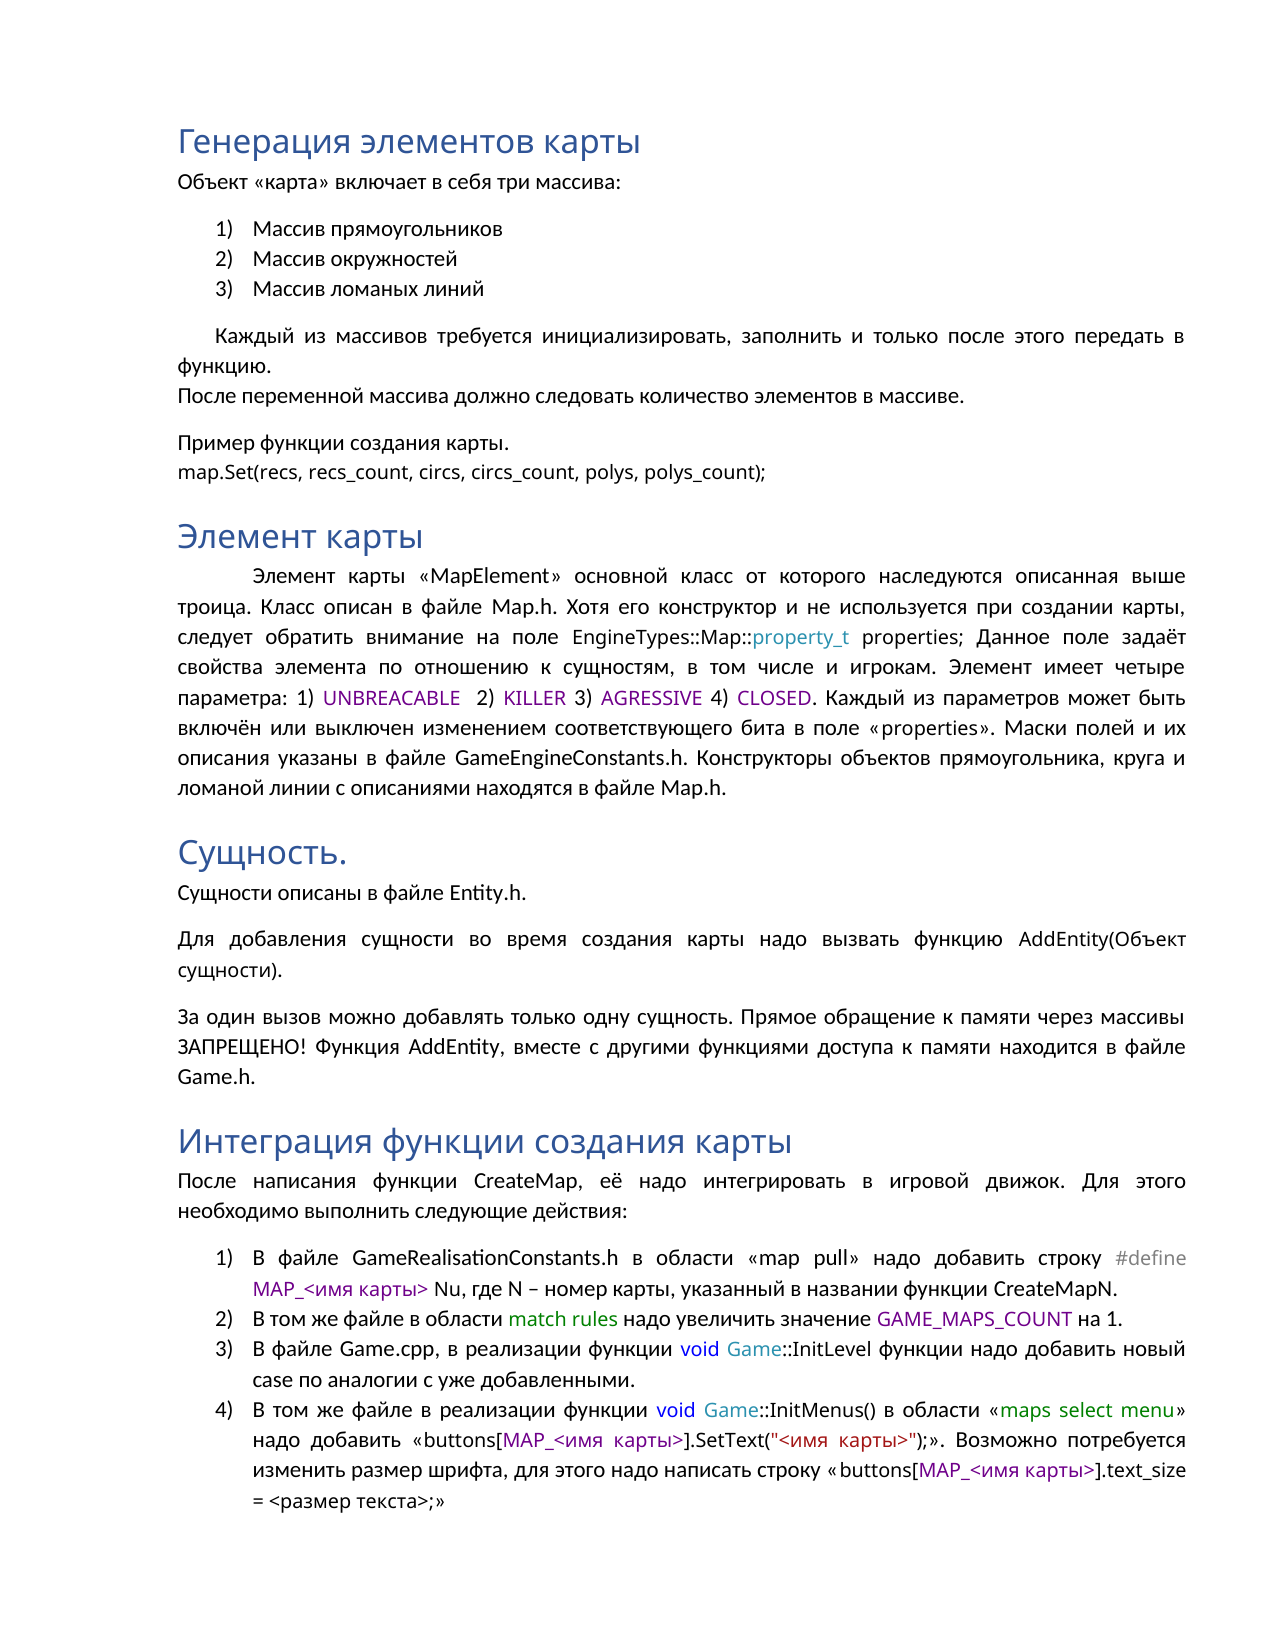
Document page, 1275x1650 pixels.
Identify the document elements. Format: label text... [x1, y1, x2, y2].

list В файле GameRealisationConstants.h в области «map pull» надо добавить строку #define MAP_<имя карты> Nu, где N – номер карты, указанный в названии функции CreateMapN. [215, 1243, 1186, 1302]
text Пример функции создания карты. map.Set(recs, recs_count, circs, circs_count, polys, polys_count); [177, 428, 1186, 486]
list Массив окружностей [215, 244, 1186, 272]
text Объект «карта» включает в себя три массива: [177, 167, 1186, 195]
text Сущности описаны в файле Entity.h. [177, 878, 1186, 906]
list Массив прямоугольников [215, 214, 1186, 242]
text Для добавления сущности во время создания карты надо вызвать функцию AddEntity(Объект сущности). [177, 924, 1186, 983]
text За один вызов можно добавлять только одну сущность. Прямое обращение к памяти через массивы ЗАПРЕЩЕНО! Функция AddEntity, вместе с другими функциями доступа к памяти находится в файле Game.h. [177, 1002, 1186, 1090]
subtitle Элемент карты [177, 513, 1186, 558]
text Каждый из массивов требуется инициализировать, заполнить и только после этого передать в функцию. После переменной массива должно следовать количество элементов в массиве. [177, 321, 1186, 410]
list Массив ломаных линий [215, 274, 1186, 302]
list В том же файле в реализации функции void Game::InitMenus() в области «maps select menu» надо добавить «buttons[MAP_<имя карты>].SetText("<имя карты>");». Возможно потребуется изменить размер шрифта, для этого надо написать строку «buttons[MAP_<имя карты>].text_size = <размер текста>;» [215, 1395, 1186, 1514]
subtitle Генерация элементов карты [177, 118, 1186, 163]
list В файле Game.cpp, в реализации функции void Game::InitLevel функции надо добавить новый case по аналогии с уже добавленными. [215, 1334, 1186, 1393]
text После написания функции CreateMap, её надо интегрировать в игровой движок. Для этого необходимо выполнить следующие действия: [177, 1166, 1186, 1224]
list В том же файле в области match rules надо увеличить значение GAME_MAPS_COUNT на 1. [215, 1304, 1186, 1332]
subtitle Сущность. [177, 829, 1186, 874]
text Элемент карты «MapElement» основной класс от которого наследуются описанная выше троица. Класс описан в файле Map.h. Хотя его конструктор и не используется при создании карты, следует обратить внимание на поле EngineTypes::Map::property_t properties; Данное поле задаёт свойства элемента по отношению к сущностям, в том числе и игрокам. Элемент имеет четыре параметра: 1) UNBREACABLE 2) KILLER 3) AGRESSIVE 4) CLOSED. Каждый из параметров может быть включён или выключен изменением соответствующего бита в поле «properties». Маски полей и их описания указаны в файле GameEngineConstants.h. Конструкторы объектов прямоугольника, круга и ломаной линии с описаниями находятся в файле Map.h. [177, 562, 1186, 801]
subtitle Интеграция функции создания карты [177, 1117, 1186, 1163]
